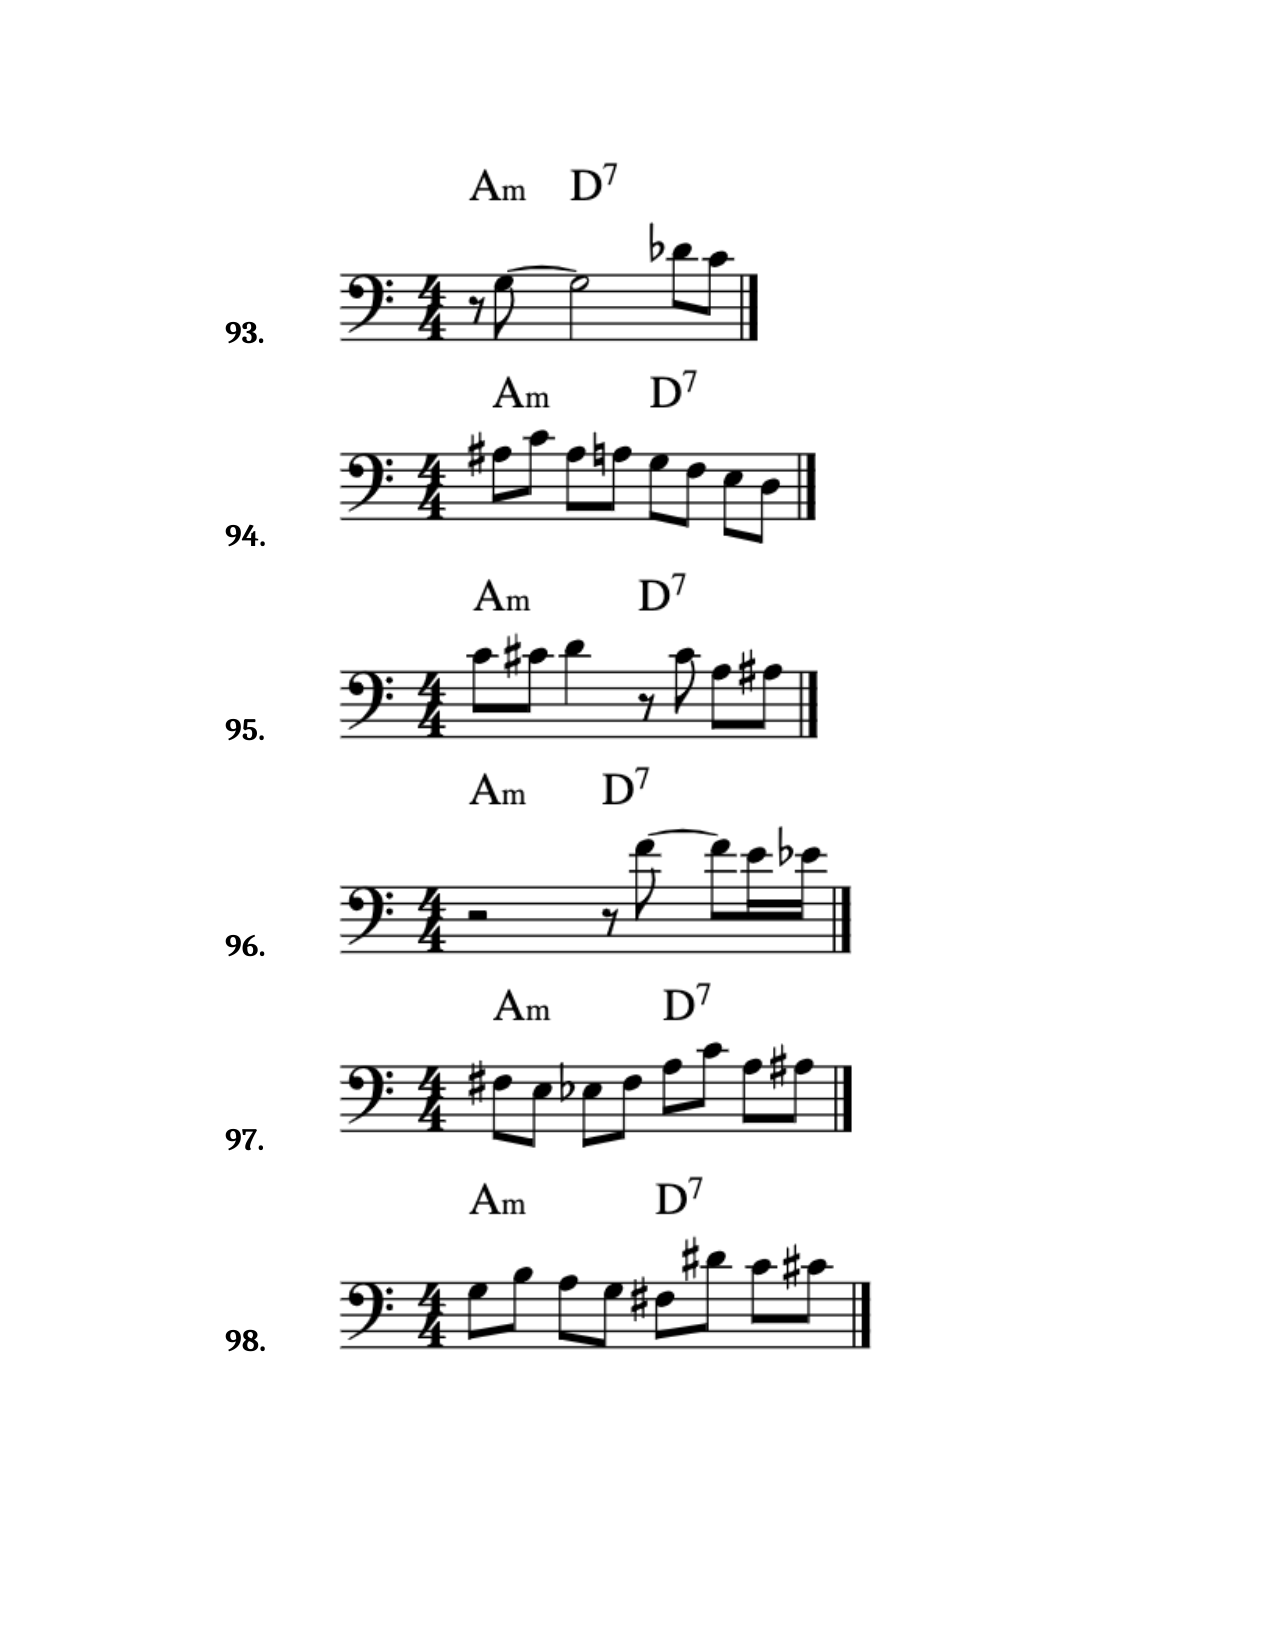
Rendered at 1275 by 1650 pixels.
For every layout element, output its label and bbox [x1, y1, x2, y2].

picture [337, 753, 853, 956]
picture [337, 559, 821, 741]
picture [337, 150, 761, 344]
picture [337, 1163, 873, 1351]
picture [337, 969, 855, 1151]
picture [337, 356, 819, 547]
